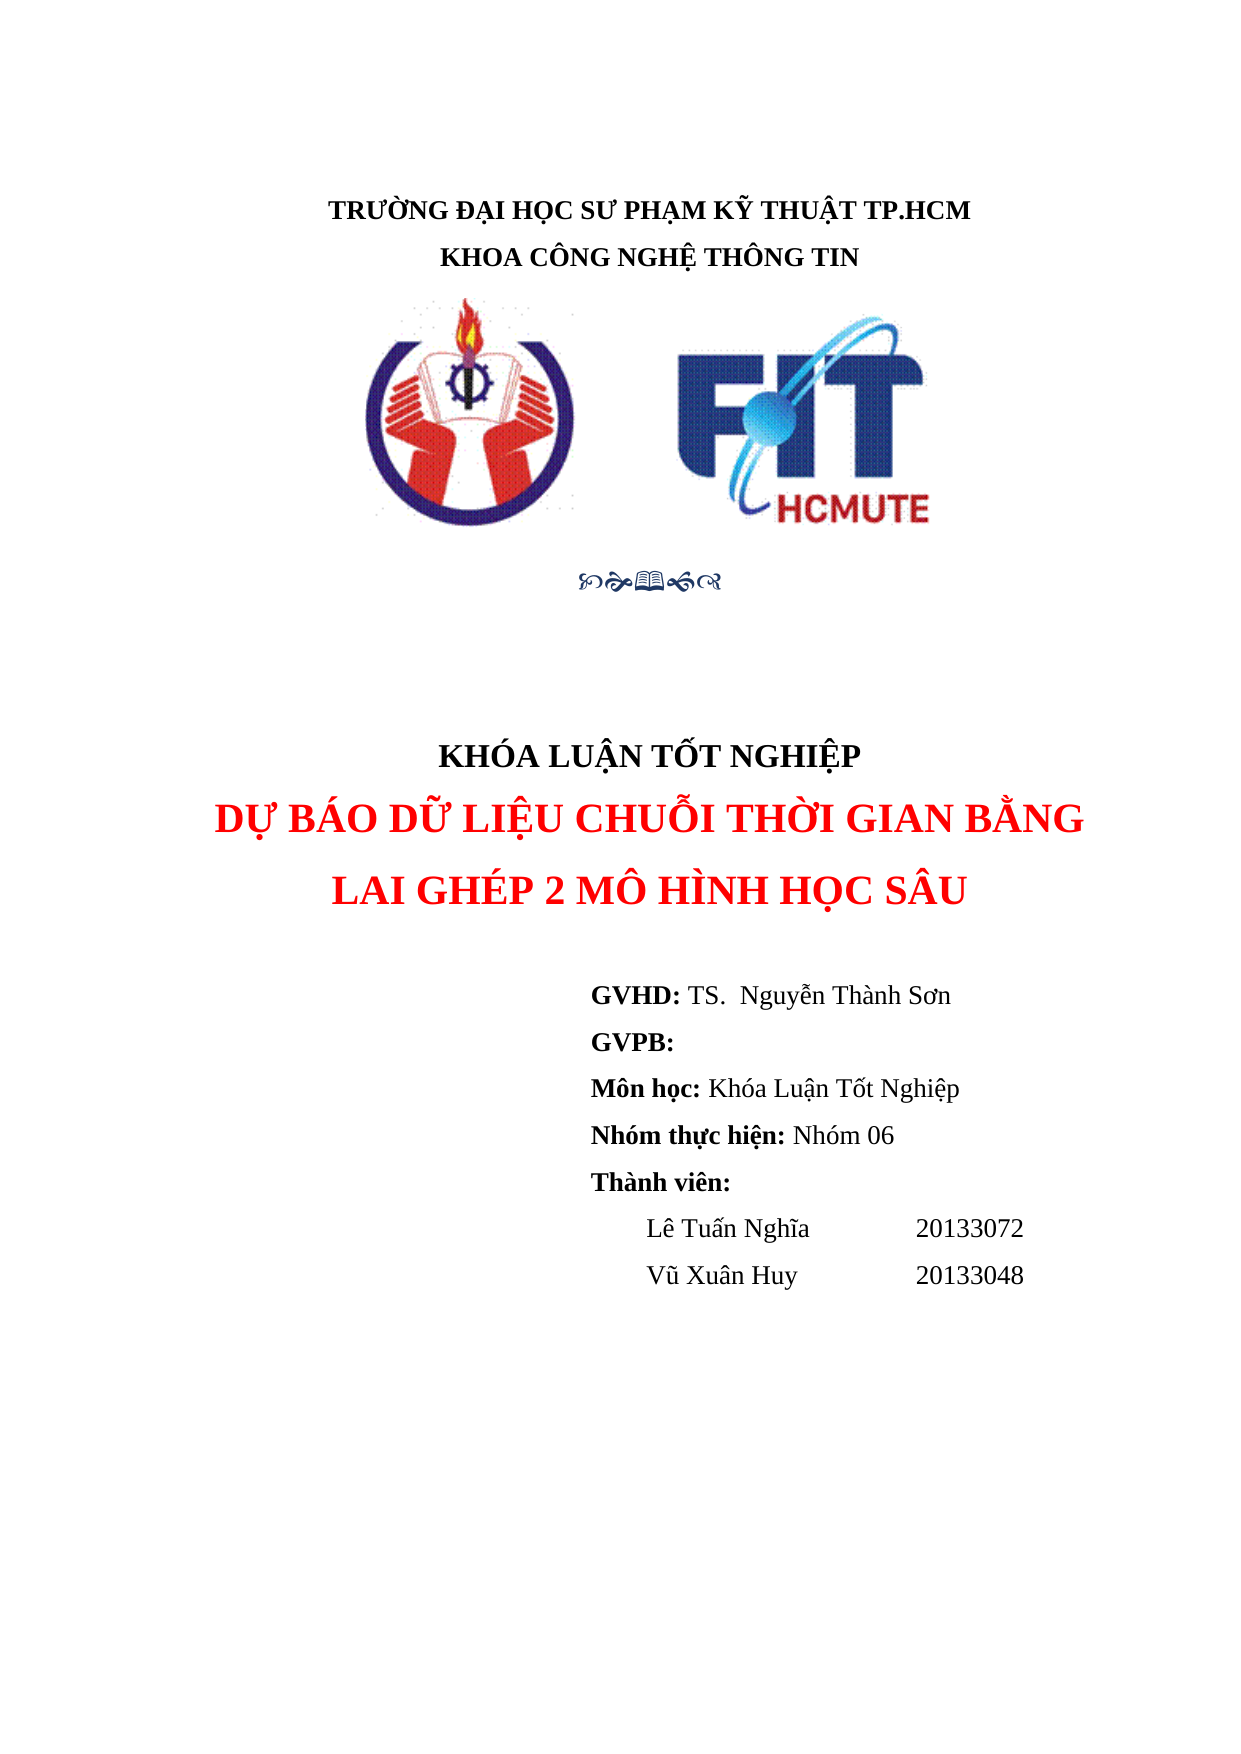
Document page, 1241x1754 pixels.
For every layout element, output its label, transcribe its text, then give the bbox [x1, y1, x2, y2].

text Môn học: Khóa Luận Tốt Nghiệp [177, 1072, 1172, 1103]
text TRƯỜNG ĐẠI HỌC SƯ PHẠM KỸ THUẬT TP.HCM [177, 194, 1122, 226]
text GVPB: [177, 1026, 1172, 1057]
text GVHD: TS. Nguyễn Thành Sơn [177, 979, 1172, 1010]
text Nhóm thực hiện: Nhóm 06 [177, 1119, 1172, 1150]
picture [365, 298, 934, 529]
text Vũ Xuân Huy 20133048 [177, 1259, 1172, 1290]
text DỰ BÁO DỮ LIỆU CHUỖI THỜI GIAN BẰNG LAI GHÉP 2 MÔ HÌNH HỌC SÂU [177, 793, 1122, 913]
text KHOA CÔNG NGHỆ THÔNG TIN [177, 241, 1122, 272]
text Thành viên: [177, 1166, 1172, 1197]
text KHÓA LUẬN TỐT NGHIỆP [177, 736, 1122, 774]
text Lê Tuấn Nghĩa 20133072 [177, 1212, 1172, 1243]
